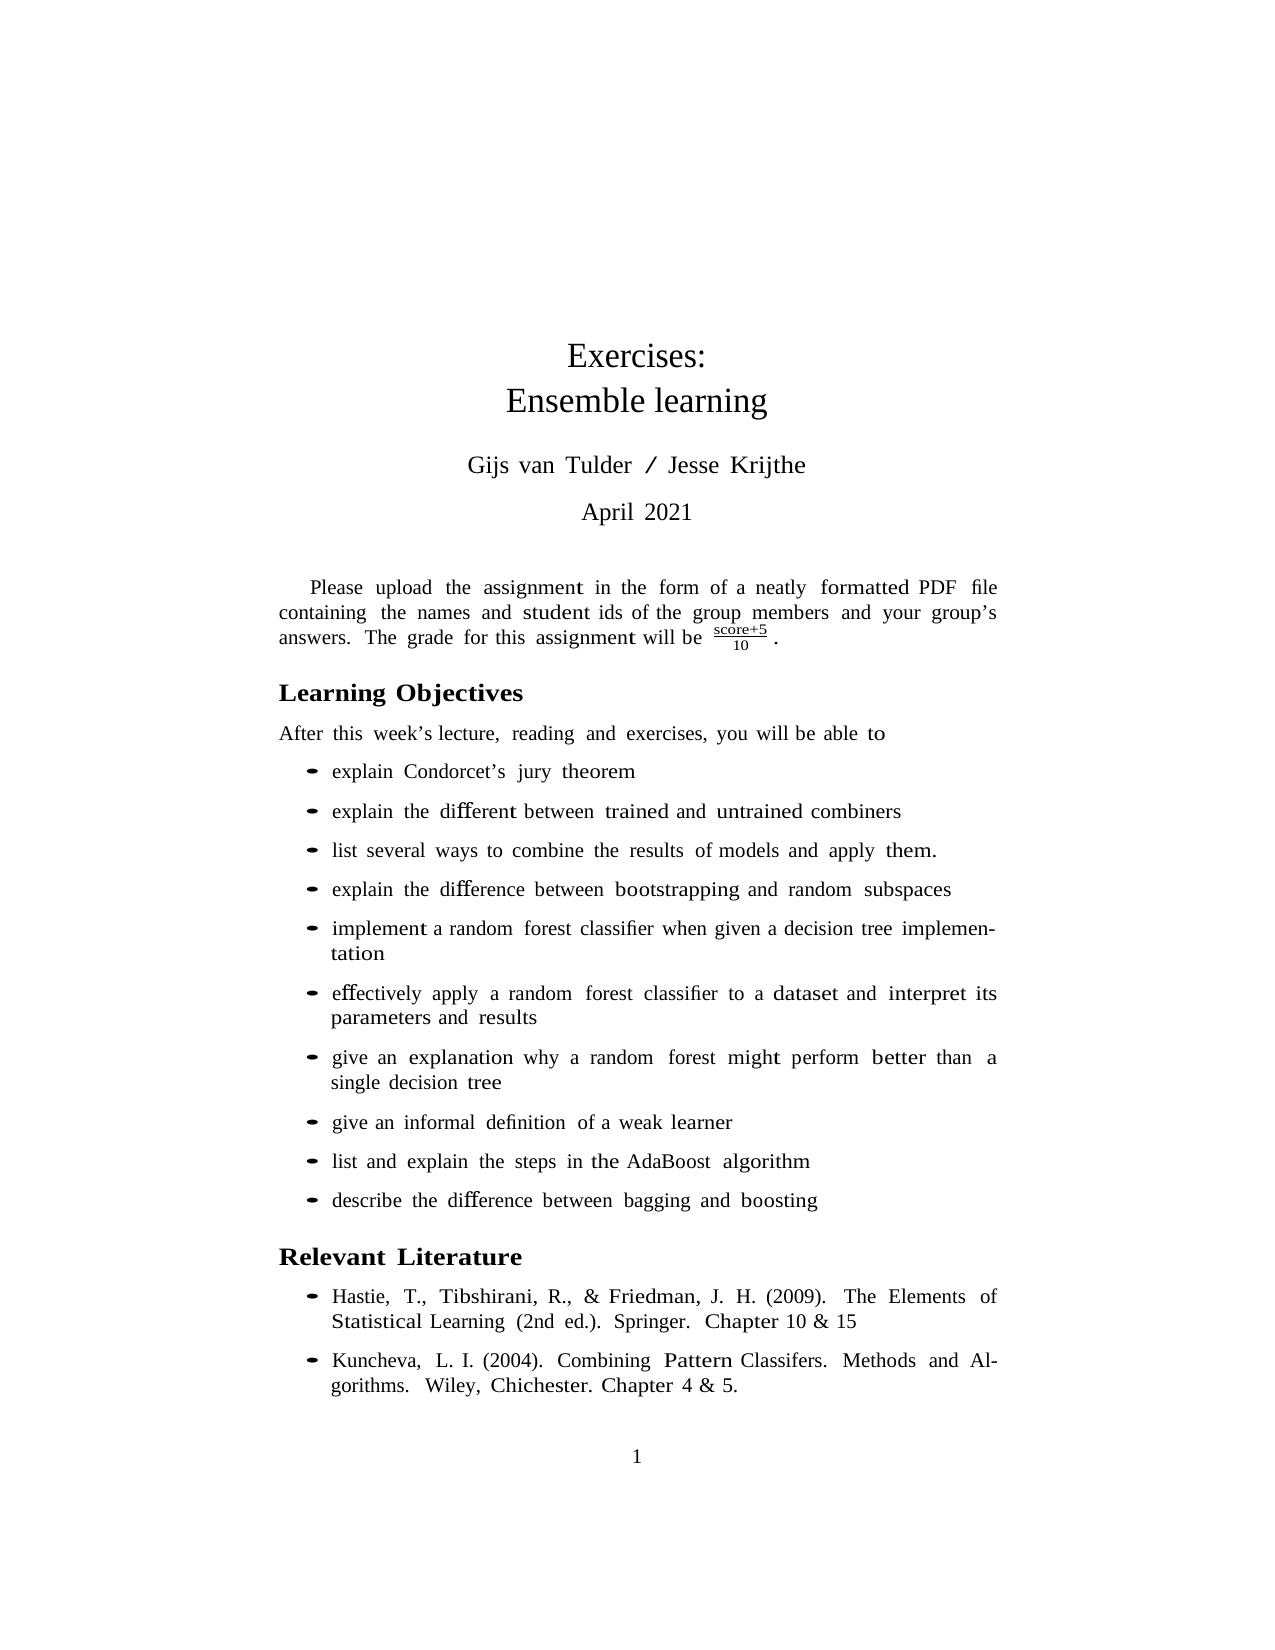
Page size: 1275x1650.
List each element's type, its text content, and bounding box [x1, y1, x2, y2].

text • list several ways to combine the results of models and apply them. [304, 838, 1096, 862]
text Relevant Literature [279, 1242, 1096, 1271]
text • explain the diﬀerence between bootstrapping and random subspaces [304, 877, 1096, 901]
text • give an explanation why a random forest might perform better than a single decision tree [304, 1045, 998, 1094]
text • list and explain the steps in the AdaBoost algorithm [304, 1149, 1096, 1173]
text • explain Condorcet’s jury theorem [304, 759, 1096, 783]
text • Hastie, T., Tibshirani, R., & Friedman, J. H. (2009). The Elements of [304, 1284, 1096, 1308]
text • describe the diﬀerence between bagging and boosting [304, 1188, 1096, 1212]
text • explain the diﬀerent between trained and untrained combiners [304, 798, 1096, 823]
text • give an informal deﬁnition of a weak learner [304, 1110, 1096, 1134]
text Statistical Learning (2nd ed.). Springer. Chapter 10 & 15 [327, 1309, 861, 1333]
text Please upload the assignment in the form of a neatly formatted PDF ﬁle containing the names and student ids of the group members and your group’s answers. The grade for this assignment will be score+5 . [279, 574, 999, 649]
text • implement a random forest classiﬁer when given a decision tree implemen- tation [304, 916, 998, 965]
text • eﬀectively apply a random forest classiﬁer to a dataset and interpret its parameters and results [304, 981, 998, 1029]
text After this week’s lecture, reading and exercises, you will be able to [279, 721, 1096, 744]
text Learning Objectives [279, 678, 1096, 707]
text • Kuncheva, L. I. (2004). Combining Pattern Classifers. Methods and Al- gorithms. Wiley, Chichester. Chapter 4 & 5. [304, 1348, 998, 1397]
text April 2021 [577, 497, 696, 526]
text Exercises: Ensemble learning [502, 334, 771, 420]
text Gijs van Tulder / Jesse Krijthe [466, 450, 807, 478]
